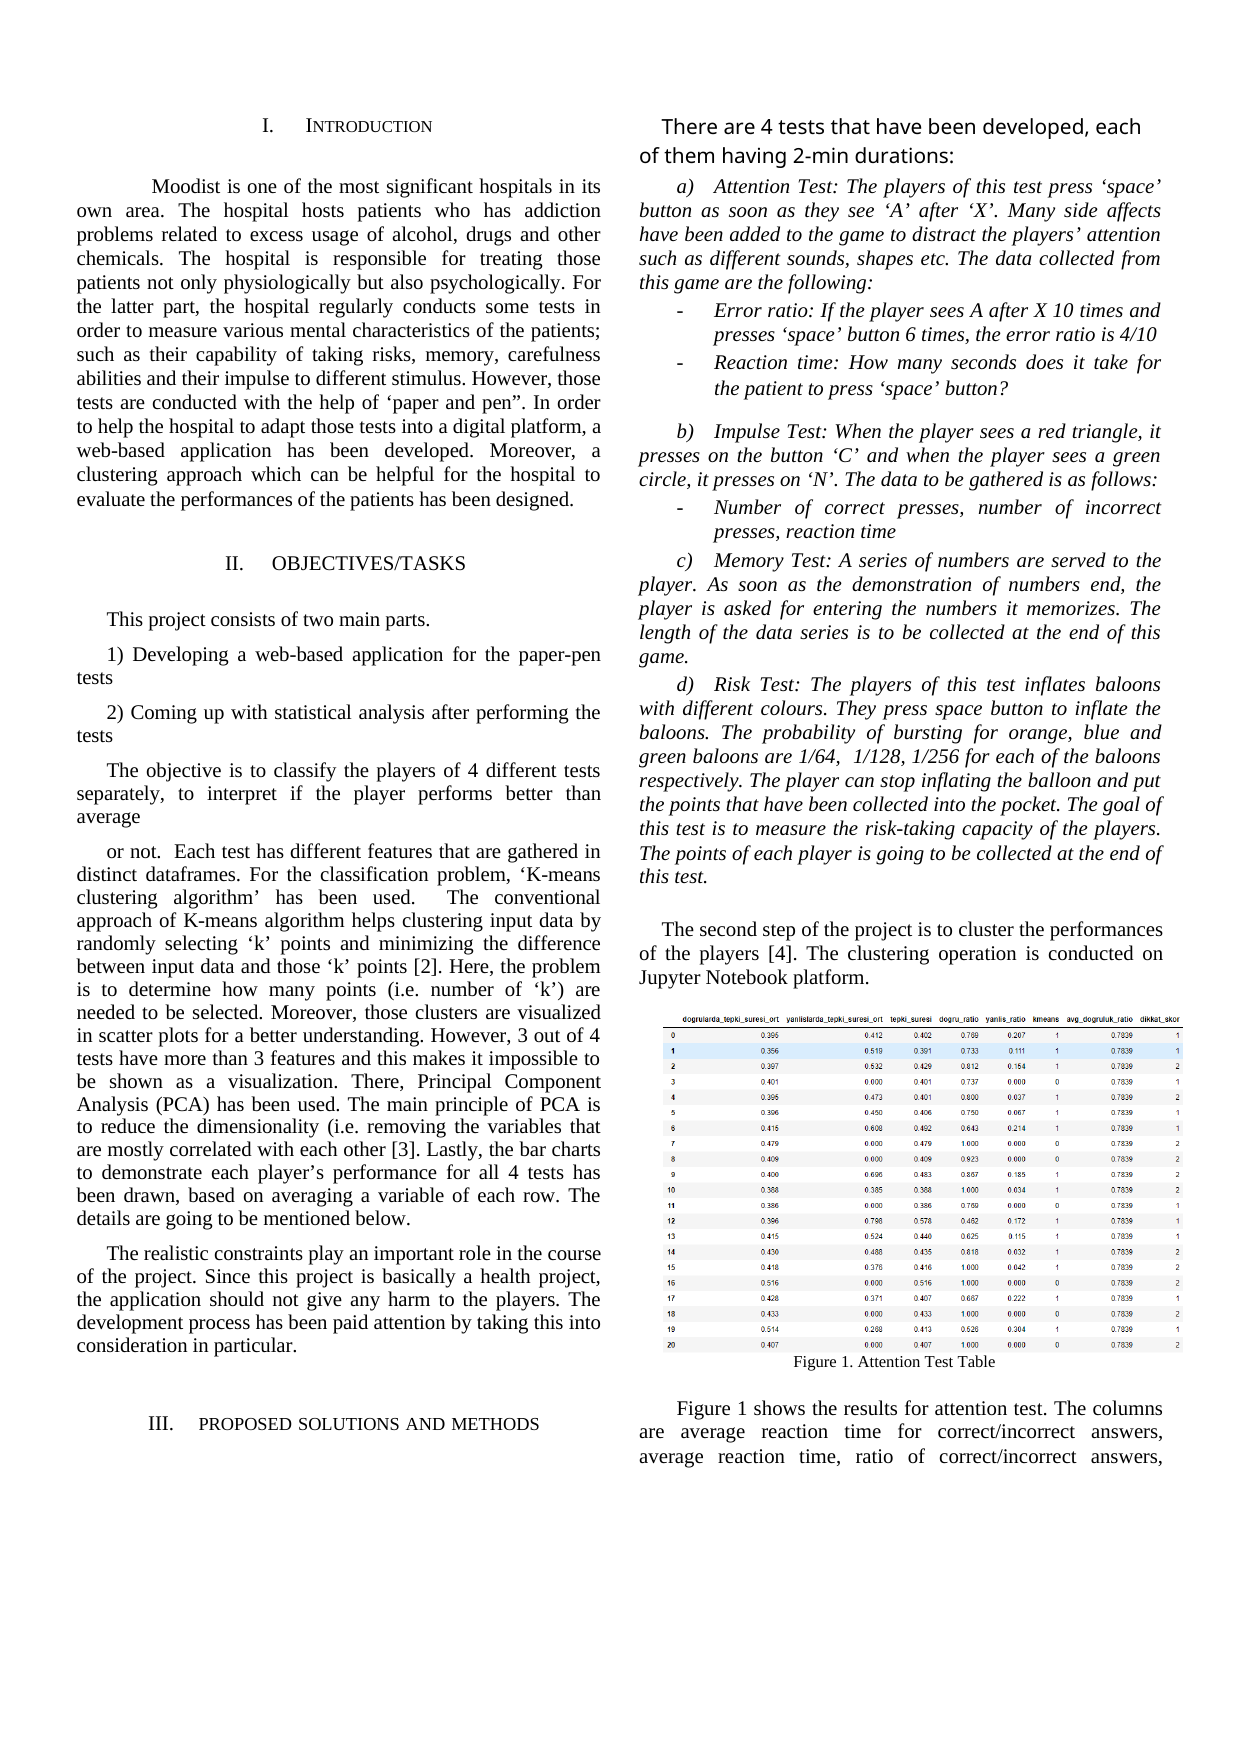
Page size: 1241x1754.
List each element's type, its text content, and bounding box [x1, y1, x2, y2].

subtitle Attention Test: The players of this test press ‘space’ button as soon as they see ‘A’ after ‘X’. Many side affects have been added to the game to distract the players’ attention such as different sounds, shapes etc. The data collected from this game are the following: [639, 173, 1164, 294]
subtitle Introductıon [76, 112, 601, 137]
subtitle Impulse Test: When the player sees a red triangle, it presses on the button ‘C’ and when the player sees a green circle, it presses on ‘N’. The data to be gathered is as follows: [639, 419, 1164, 491]
text The objective is to classify the players of 4 different tests separately, to interpret if the player performs better than average [76, 759, 601, 828]
picture [661, 1013, 1187, 1353]
subtitle Memory Test: A series of numbers are served to the player. As soon as the demonstration of numbers end, the player is asked for entering the numbers it memorizes. The length of the data series is to be collected at the end of this game. [639, 547, 1164, 668]
subtitle OBJECTIVES/TASKS [76, 551, 601, 575]
text Figure 1. Attention Test Table [639, 1352, 1164, 1371]
text This project consists of two main parts. [76, 608, 601, 631]
text The realistic constraints play an important role in the course of the project. Since this project is basically a health project, the application should not give any harm to the players. The development process has been paid attention by taking this into consideration in particular. [76, 1243, 601, 1357]
subtitle Risk Test: The players of this test inflates baloons with different colours. They press space button to inflate the baloons. The probability of bursting for orange, blue and green baloons are 1/64, 1/128, 1/256 for each of the baloons respectively. The player can stop inflating the balloon and put the points that have been collected into the pocket. The goal of this test is to measure the risk-taking capacity of the players. The points of each player is going to be collected at the end of this test. [639, 672, 1164, 888]
text Moodist is one of the most significant hospitals in its own area. The hospital hosts patients who has addiction problems related to excess usage of alcohol, drugs and other chemicals. The hospital is responsible for treating those patients not only physiologically but also psychologically. For the latter part, the hospital regularly conducts some tests in order to measure various mental characteristics of the patients; such as their capability of taking risks, memory, carefulness abilities and their impulse to different stimulus. However, those tests are conducted with the help of ‘paper and pen”. In order to help the hospital to adapt those tests into a digital platform, a web-based application has been developed. Moreover, a clustering approach which can be helpful for the hospital to evaluate the performances of the patients has been designed. [76, 174, 601, 511]
text The second step of the project is to cluster the performances of the players [4]. The clustering operation is conducted on Jupyter Notebook platform. [639, 917, 1164, 989]
text 2) Coming up with statistical analysis after performing the tests [76, 701, 601, 747]
subtitle proposed solutıons and methods [76, 1409, 601, 1435]
text There are 4 tests that have been developed, each of them having 2-min durations: [639, 112, 1164, 169]
list Reaction time: How many seconds does it take for the patient to press ‘space’ button? [676, 350, 1164, 400]
subtitle Number of correct presses, number of incorrect presses, reaction time [676, 495, 1164, 543]
text 1) Developing a web-based application for the paper-pen tests [76, 643, 601, 689]
subtitle Error ratio: If the player sees A after X 10 times and presses ‘space’ button 6 times, the error ratio is 4/10 [676, 298, 1164, 346]
text or not. Each test has different features that are gathered in distinct dataframes. For the classification problem, ‘K-means clustering algorithm’ has been used. The conventional approach of K-means algorithm helps clustering input data by randomly selecting ‘k’ points and minimizing the difference between input data and those ‘k’ points [2]. Here, the problem is to determine how many points (i.e. number of ‘k’) are needed to be selected. Moreover, those clusters are visualized in scatter plots for a better understanding. However, 3 out of 4 tests have more than 3 features and this makes it impossible to be shown as a visualization. There, Principal Component Analysis (PCA) has been used. The main principle of PCA is to reduce the dimensionality (i.e. removing the variables that are mostly correlated with each other [3]. Lastly, the bar charts to demonstrate each player’s performance for all 4 tests has been drawn, based on averaging a variable of each row. The details are going to be mentioned below. [76, 841, 601, 1230]
